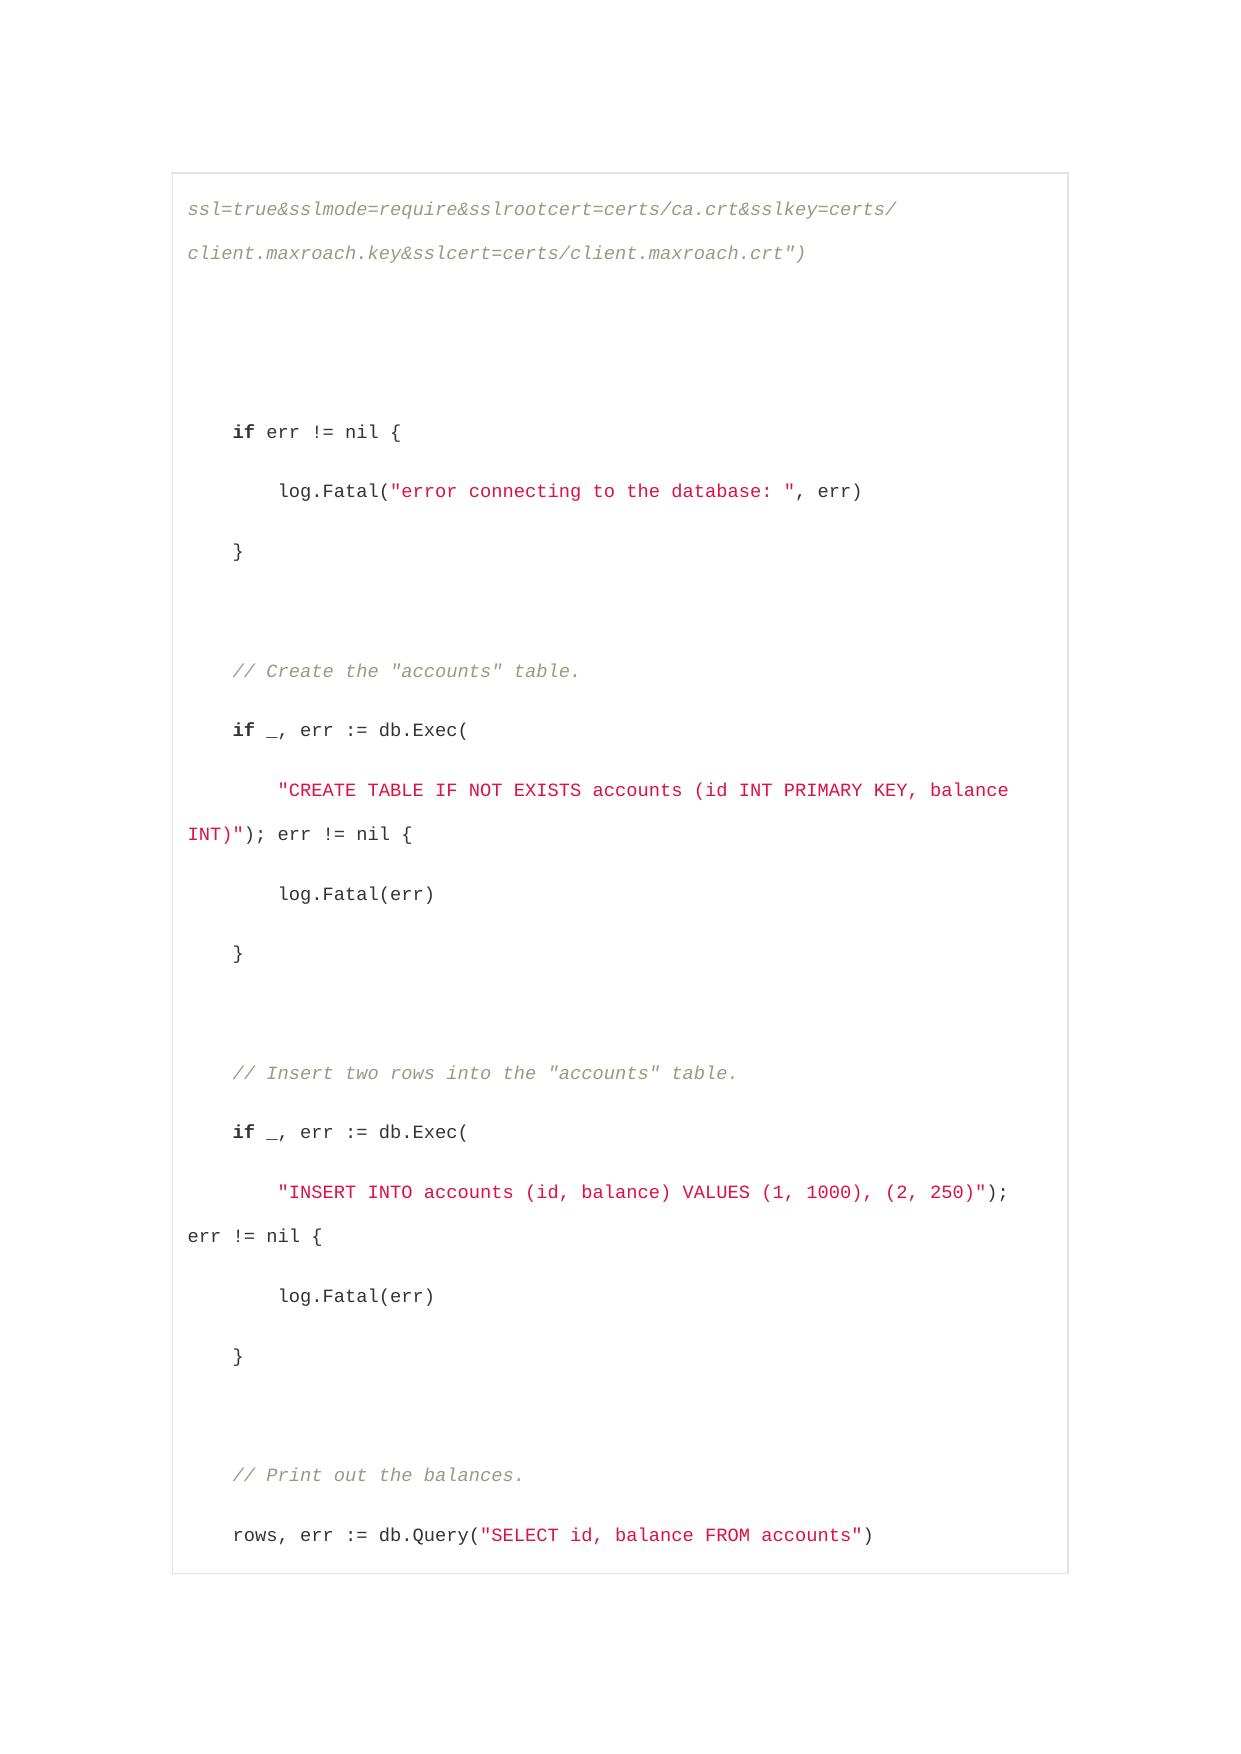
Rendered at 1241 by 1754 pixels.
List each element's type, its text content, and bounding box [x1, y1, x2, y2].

text log.Fatal(err) [173, 857, 1067, 917]
text } [173, 514, 1067, 574]
text rows, err := db.Query("SELECT id, balance FROM accounts") [173, 1498, 1067, 1573]
text } [173, 1319, 1067, 1378]
text if _, err := db.Exec( [173, 1096, 1067, 1155]
text "CREATE TABLE IF NOT EXISTS accounts (id INT PRIMARY KEY, balance INT)"); err != nil { [173, 753, 1067, 857]
text if err != nil { [173, 395, 1067, 455]
text log.Fatal(err) [173, 1259, 1067, 1319]
text "INSERT INTO accounts (id, balance) VALUES (1, 1000), (2, 250)"); err != nil { [173, 1155, 1067, 1259]
text // Insert two rows into the "accounts" table. [173, 1036, 1067, 1096]
text // Print out the balances. [173, 1438, 1067, 1498]
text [173, 174, 1067, 276]
text if _, err := db.Exec( [173, 693, 1067, 753]
text // Create the "accounts" table. [173, 634, 1067, 693]
text log.Fatal("error connecting to the database: ", err) [173, 455, 1067, 514]
text } [173, 917, 1067, 976]
